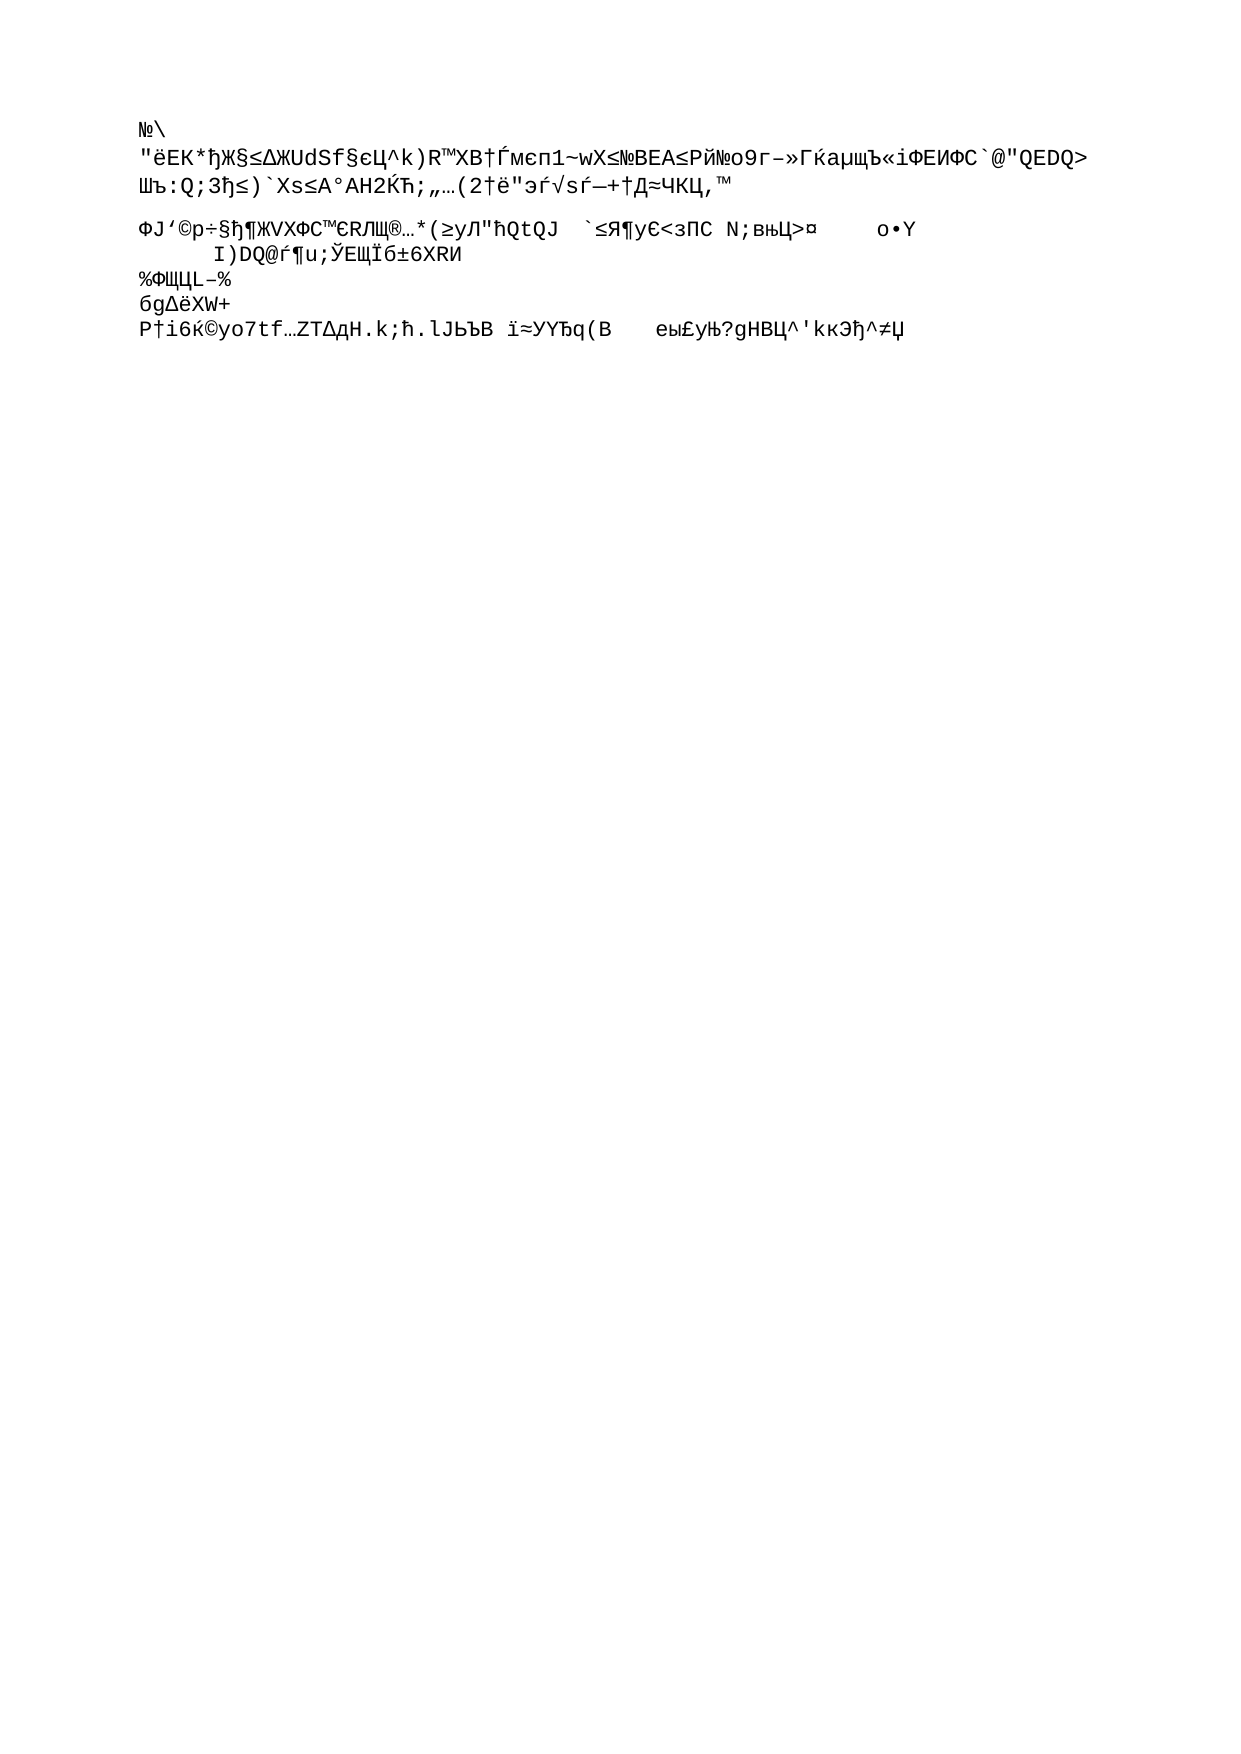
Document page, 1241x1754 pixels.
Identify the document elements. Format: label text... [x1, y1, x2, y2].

text ФJ‘©p÷§ђ¶ЖVXФС™ЄRЛЩ®…*(≥yЛ"ћQtQJ `≤Я¶уЄ<зПC N;вњЦ>¤ о•Y I)DQ@ѓ¶u;ЎЕЩЇб±6ХRИ [139, 218, 1101, 268]
text ±-В bXЌъcyну≈ЧГйу“пRќи†(№\"ёEК*ђЖ§≤∆ЖUdЅf§єЦ^k)R™XB†Ѓмєп1~wХ≤№ВEА≤Рй№о9г–»ГќаµщЪ«іФEИФС`@"QEDQ>Шъ:Q;3ђ≤)`Хs≤А°AH2ЌЋ;„…(2†ё"эѓ√sѓ—+†Д≈ЧКЦ,™ [139, 118, 1101, 200]
text %ФЩЦL–% бg∆ёХW+ P†i6ќ©уo7tf…ZТ∆дН.k;ћ.lЈЬЪВ ї≈УYЂq(В eы£уЊ?gНBЦ^'kкЭђ^≠Џ≠ЏЃv£ЂЭ®кЁ†кЁ†кЭ®кЭ®кЭ®кЭ®кЭ®кЭ®кпf:«f^±ўО±ўО±ўУђveкЁ°:«f^±ўО≤vДкЭ©:Јh^≠Џ≠Џ≠Џ≠Џ≠Џ≠Џ≠Џ≠Џ≠Џ≠Џ©ЏУ™v£™v£™v£™v£™v£™v£™v£™љ°zЈh:Јh:Јh:Јh:Јh:Јh:Јh:їўО≠Џ≠Џ≠Џ≠ЏЃv£™љ†кЭ®кЁ†кѓh:Јh:Јh:Јh:Јh:Јh:ЂЏ©ЏО©ЏО©ЏО©ЏУ™v£™v•кѓiNЂЩ…®≤≤EDQEDQEDQEDQEDQEDQEDQEDQEDQEDQEDQEDQEDQEDQEDQEDQEDQEDQEDQ¤ƒ'40@P`1АР¤Џ¤»Ц¤ћ~aэЉШy0тaд√ўЗ≥f-L<Шy0тaд√ўЗ≥f-ћ=Ш{0цaм√ўЗ≥f-ћ=Ш{0цaм√ўЗ≥f-L<Шw0оaд√…ЗУ&-L<Ш{0цaм√…ЗУ&-L<Ш{0цaм√…ЗУж ;Фy(тQд£єЗrОжћ;Шw(оa№√єL¤ЭШ{0цaм√ўЗ≥f-ћ=Ш{0цaм√…ЗУ&-ћ=Ш{0цaм√йЗ”¶L>Ш}0ъaм√ўЗ≥&-L<Шy0тaд√…ЗУ&-L<Шy0тaм√…ЗУ&-L<Ш{0цaм√ўЗУ&-ћ<Шy0тaд√…З≥f-ћ=Ш{0цaм√ўЗ≥f-ћ=Ш{0цaм√ўЗ≥f-ћ=Ш©юcу7п}ѓ÷}ж<ll”а™ю≥ы©Їп ёc≥ъпc;tш [139, 268, 1101, 342]
